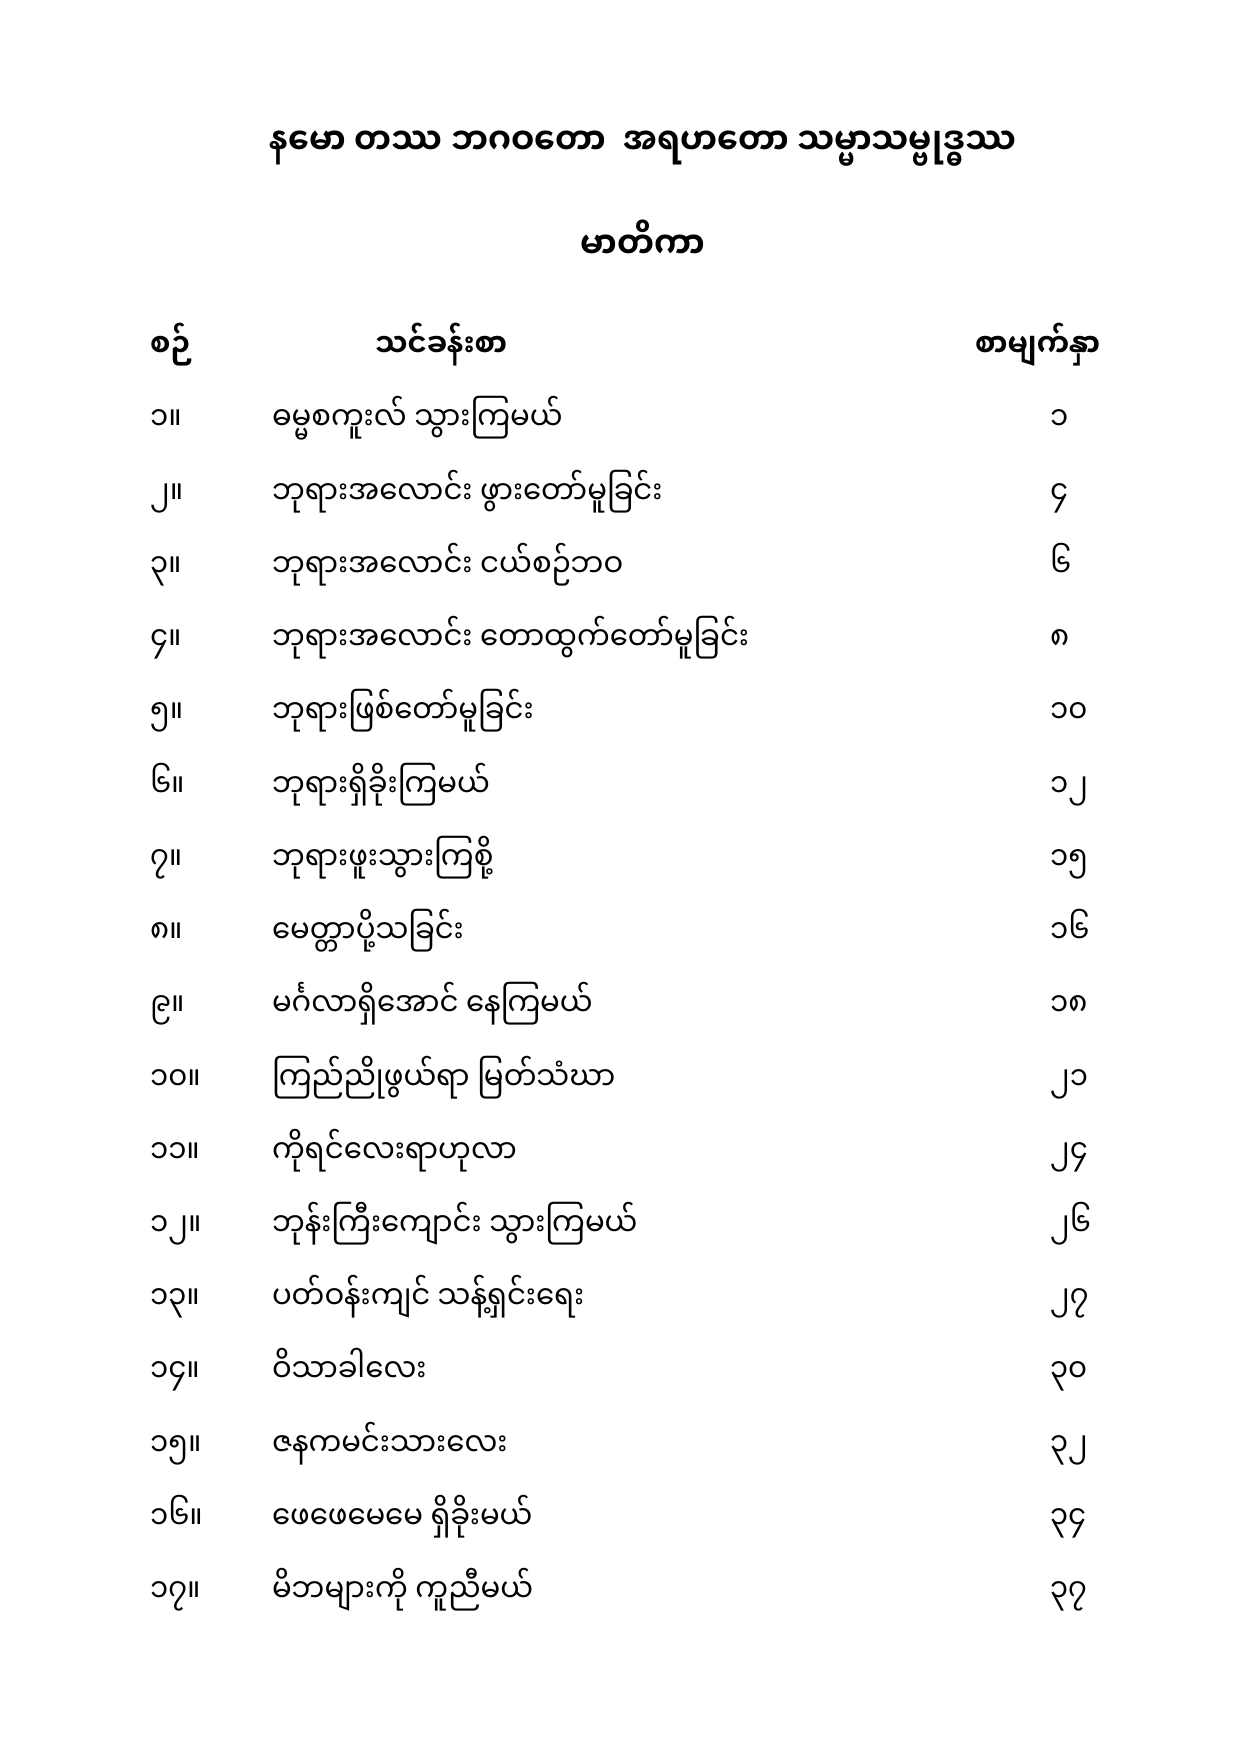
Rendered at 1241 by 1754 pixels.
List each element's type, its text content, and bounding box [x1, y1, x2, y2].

text ၁၃။ ပတ်ဝန်းကျင် သန့်ရှင်းရေး ၂၇ [150, 1266, 1135, 1330]
text မာတိကာ [150, 209, 1135, 282]
text ၆။ ဘုရားရှိခိုးကြမယ် ၁၂ [150, 753, 1135, 817]
text ၁၇။ မိဘများကို ကူညီမယ် ၃၇ [150, 1559, 1135, 1623]
text ၈။ မေတ္တာပို့သခြင်း ၁၆ [150, 900, 1135, 963]
text ၃။ ဘုရားအလောင်း ငယ်စဉ်ဘဝ ၆ [150, 534, 1135, 597]
text ၉။ မင်္ဂလာရှိအောင် နေကြမယ် ၁၈ [150, 973, 1135, 1037]
text ၂။ ဘုရားအလောင်း ဖွားတော်မူခြင်း ၄ [150, 460, 1135, 524]
text ၅။ ဘုရားဖြစ်တော်မူခြင်း ၁၀ [150, 680, 1135, 744]
text နမော တဿ ဘဂဝတော အရဟတော သမ္မာသမ္ဗုဒ္ဓဿ [150, 105, 1135, 178]
text ၁၁။ ကိုရင်လေးရာဟုလာ ၂၄ [150, 1119, 1135, 1183]
text ၇။ ဘုရားဖူးသွားကြစို့ ၁၅ [150, 827, 1135, 890]
text ၁၄။ ဝိသာခါလေး ၃၀ [150, 1339, 1135, 1403]
text ၁၂။ ဘုန်းကြီးကျောင်း သွားကြမယ် ၂၆ [150, 1193, 1135, 1256]
text ၁၀။ ကြည်ညိုဖွယ်ရာ မြတ်သံဃာ ၂၁ [150, 1046, 1135, 1110]
text စဉ် သင်ခန်းစာ စာမျက်နှာ [150, 314, 1135, 378]
text ၁။ ဓမ္မစကူးလ် သွားကြမယ် ၁ [150, 387, 1135, 451]
text ၄။ ဘုရားအလောင်း တောထွက်တော်မူခြင်း ၈ [150, 607, 1135, 671]
text ၁၆။ ဖေဖေမေမေ ရှိခိုးမယ် ၃၄ [150, 1486, 1135, 1549]
text ၁၅။ ဇနကမင်းသားလေး ၃၂ [150, 1412, 1135, 1476]
